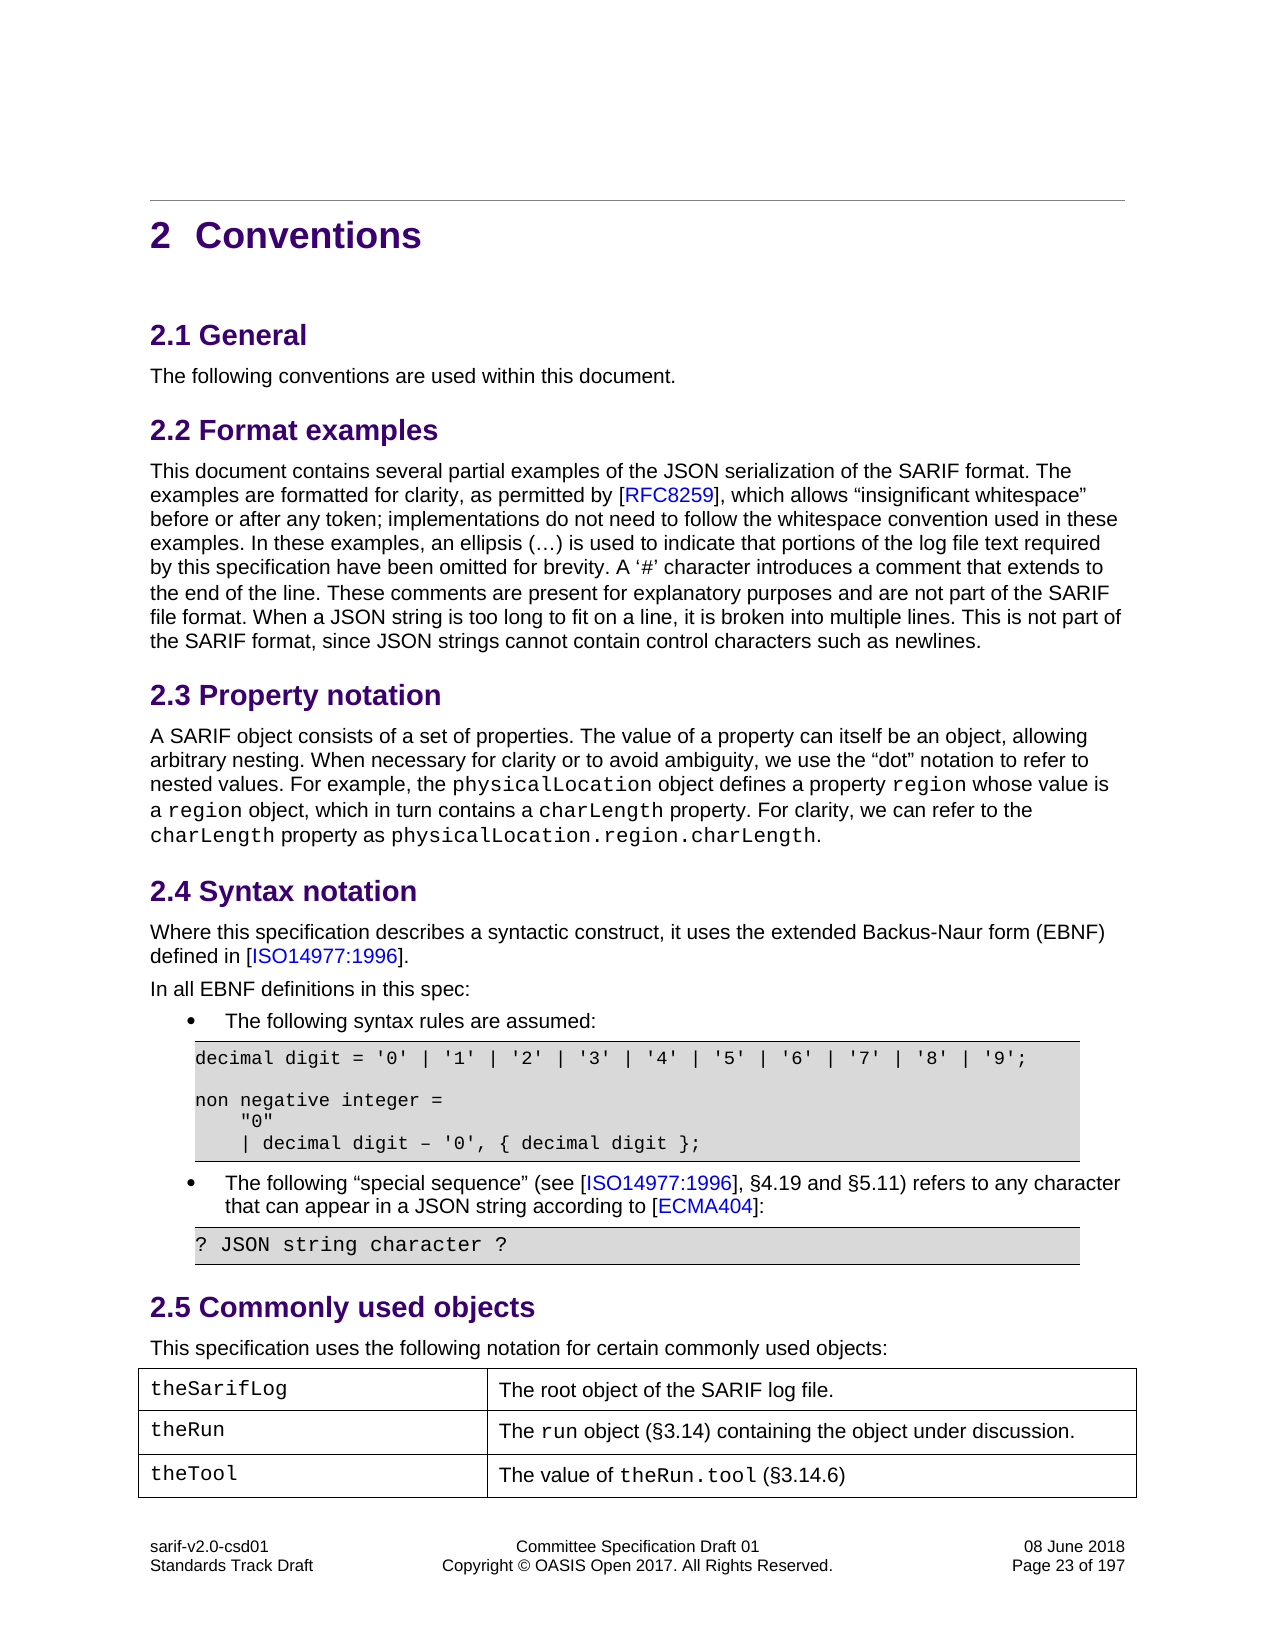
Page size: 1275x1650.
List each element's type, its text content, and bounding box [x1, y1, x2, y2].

subtitle Format examples [150, 413, 1125, 447]
subtitle Commonly used objects [150, 1290, 1125, 1323]
list The following “special sequence” (see [ISO14977:1996], §4.19 and §5.11) refers to any character that can appear in a JSON string according to [ECMA404]: [187, 1170, 1125, 1218]
subtitle General [150, 318, 1125, 352]
text ? JSON string character ? [195, 1228, 1080, 1264]
text | decimal digit – '0', { decimal digit }; [195, 1126, 1080, 1161]
text "0" [195, 1105, 1080, 1126]
text The following conventions are used within this document. [150, 364, 1125, 388]
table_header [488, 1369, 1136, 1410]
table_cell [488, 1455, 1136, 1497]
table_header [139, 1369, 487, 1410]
text A SARIF object consists of a set of properties. The value of a property can itself be an object, allowing arbitrary nesting. When necessary for clarity or to avoid ambiguity, we use the “dot” notation to refer to nested values. For example, the physicalLocation object defines a property region whose value is a region object, which in turn contains a charLength property. For clarity, we can refer to the charLength property as physicalLocation.region.charLength. [150, 724, 1125, 849]
list The following syntax rules are assumed: [187, 1009, 1125, 1033]
text non negative integer = [195, 1084, 1080, 1105]
subtitle Syntax notation [150, 874, 1125, 908]
text Where this specification describes a syntactic construct, it uses the extended Backus-Naur form (EBNF) defined in [ISO14977:1996]. [150, 920, 1125, 968]
subtitle Property notation [150, 678, 1125, 711]
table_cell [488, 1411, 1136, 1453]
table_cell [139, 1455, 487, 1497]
text This document contains several partial examples of the JSON serialization of the SARIF format. The examples are formatted for clarity, as permitted by [RFC8259], which allows “insignificant whitespace” before or after any token; implementations do not need to follow the whitespace convention used in these examples. In these examples, an ellipsis (…) is used to indicate that portions of the log file text required by this specification have been omitted for brevity. A ‘#’ character introduces a comment that extends to the end of the line. These comments are present for explanatory purposes and are not part of the SARIF file format. When a JSON string is too long to fit on a line, it is broken into multiple lines. This is not part of the SARIF format, since JSON strings cannot contain control characters such as newlines. [150, 459, 1125, 653]
text In all EBNF definitions in this spec: [150, 976, 1125, 1000]
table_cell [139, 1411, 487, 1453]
subtitle Conventions [150, 201, 1125, 257]
text This specification uses the following notation for certain commonly used objects: [150, 1336, 1125, 1360]
text decimal digit = '0' | '1' | '2' | '3' | '4' | '5' | '6' | '7' | '8' | '9'; [195, 1042, 1080, 1062]
